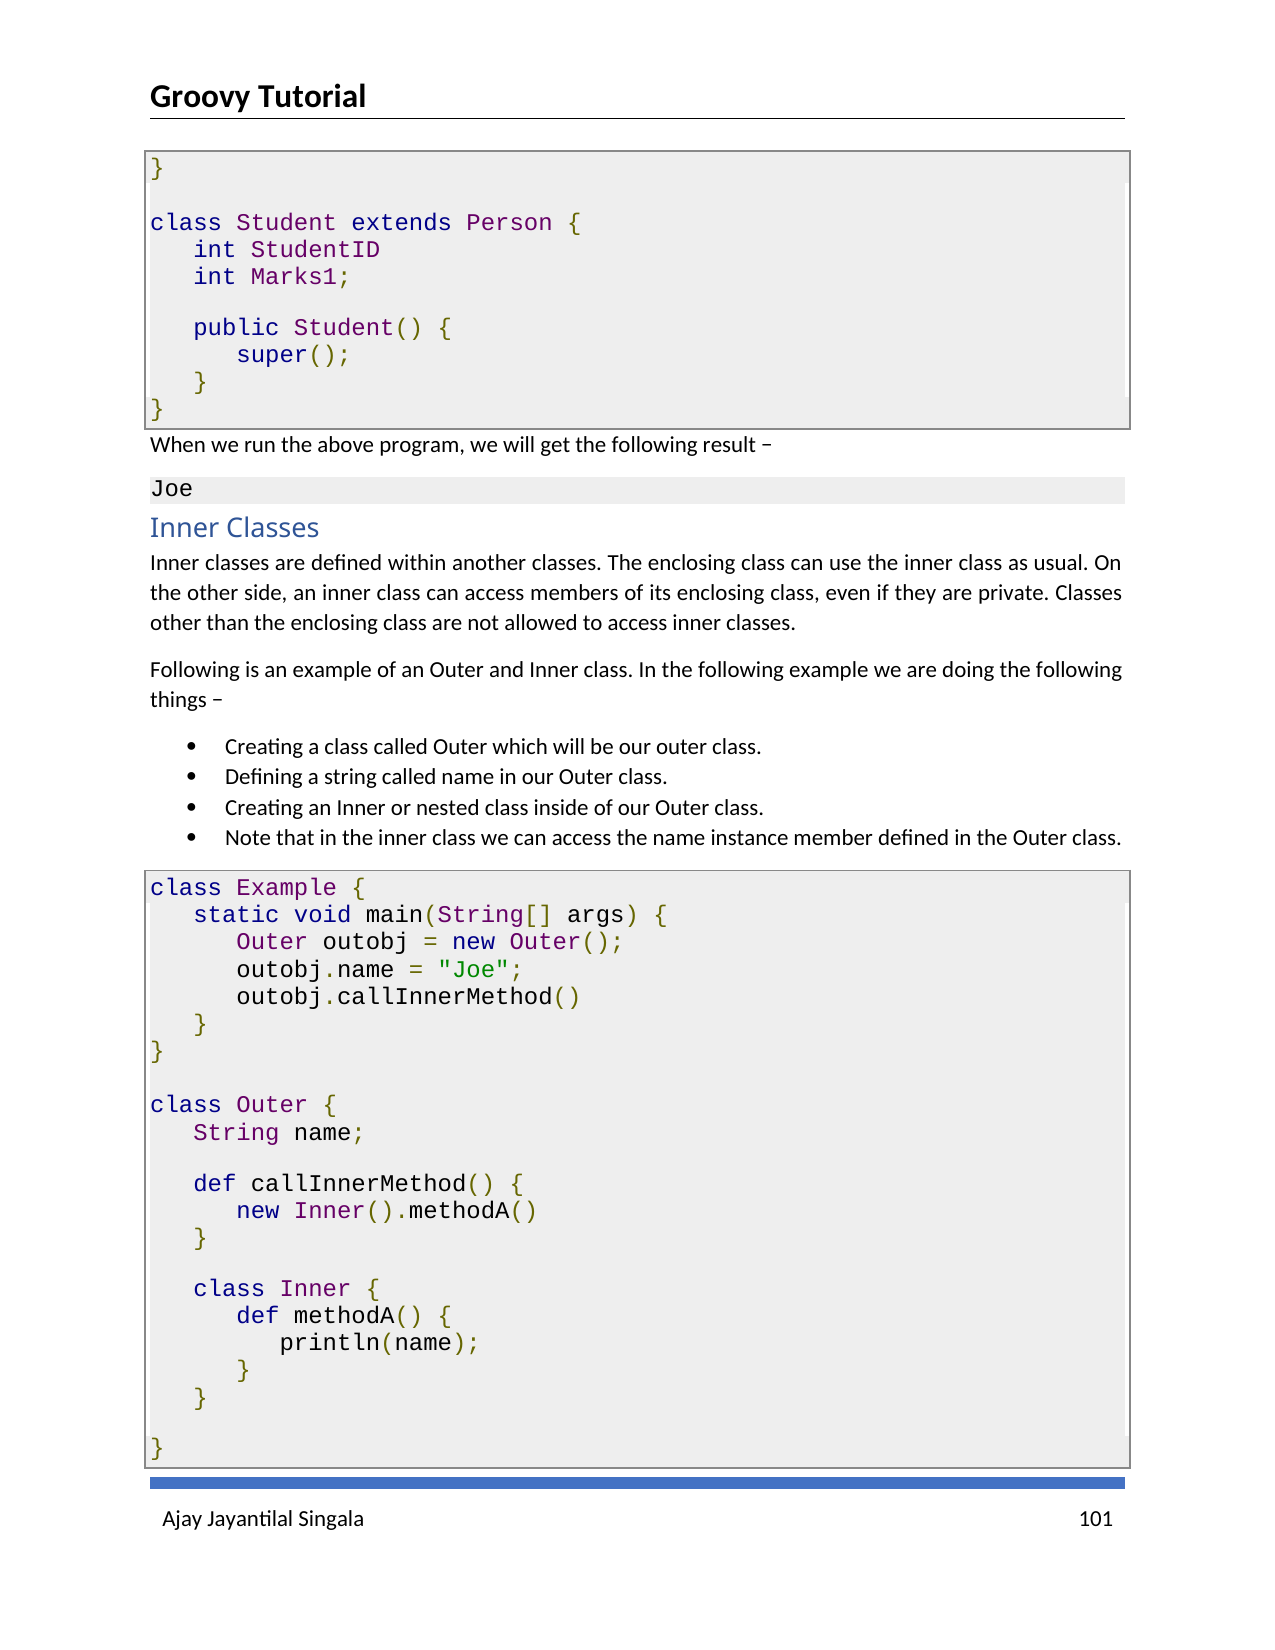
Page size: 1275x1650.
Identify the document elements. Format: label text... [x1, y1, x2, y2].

text int StudentID [150, 237, 1125, 264]
text class Inner { [150, 1276, 1125, 1303]
text int Marks1; [150, 264, 1125, 292]
text } [150, 1358, 1125, 1385]
text class Student extends Person { [150, 210, 1125, 237]
text } [146, 152, 1129, 183]
text Inner classes are defined within another classes. The enclosing class can use the inner class as usual. On the other side, an inner class can access members of its enclosing class, even if they are private. Classes other than the enclosing class are not allowed to access inner classes. [150, 548, 1125, 636]
text println(name); [150, 1331, 1125, 1358]
text Following is an example of an Outer and Inner class. In the following example we are doing the following things − [150, 655, 1125, 713]
text static void main(String[] args) { [150, 903, 1125, 930]
text } [150, 1385, 1125, 1412]
text outobj.name = "Joe"; [150, 957, 1125, 984]
text When we run the above program, we will get the following result − [150, 430, 1125, 458]
text def callInnerMethod() { [150, 1171, 1125, 1198]
text Outer outobj = new Outer(); [150, 930, 1125, 957]
list Creating an Inner or nested class inside of our Outer class. [187, 793, 1125, 821]
text } [150, 1011, 1125, 1038]
text public Student() { [150, 315, 1125, 342]
list Creating a class called Outer which will be our outer class. [187, 732, 1125, 760]
text String name; [150, 1120, 1125, 1147]
list Defining a string called name in our Outer class. [187, 762, 1125, 790]
text class Example { [146, 871, 1129, 903]
text } [146, 1430, 1129, 1467]
text def methodA() { [150, 1303, 1125, 1331]
list Note that in the inner class we can access the name instance member defined in the Outer class. [187, 823, 1125, 851]
text } [150, 1038, 1125, 1066]
text outobj.callInnerMethod() [150, 984, 1125, 1011]
text Joe [150, 477, 1125, 504]
subtitle Inner Classes [150, 508, 1125, 545]
text } [150, 370, 1125, 391]
text } [150, 1225, 1125, 1252]
text class Outer { [150, 1093, 1125, 1120]
text new Inner().methodA() [150, 1198, 1125, 1225]
text } [146, 391, 1129, 428]
text super(); [150, 342, 1125, 370]
